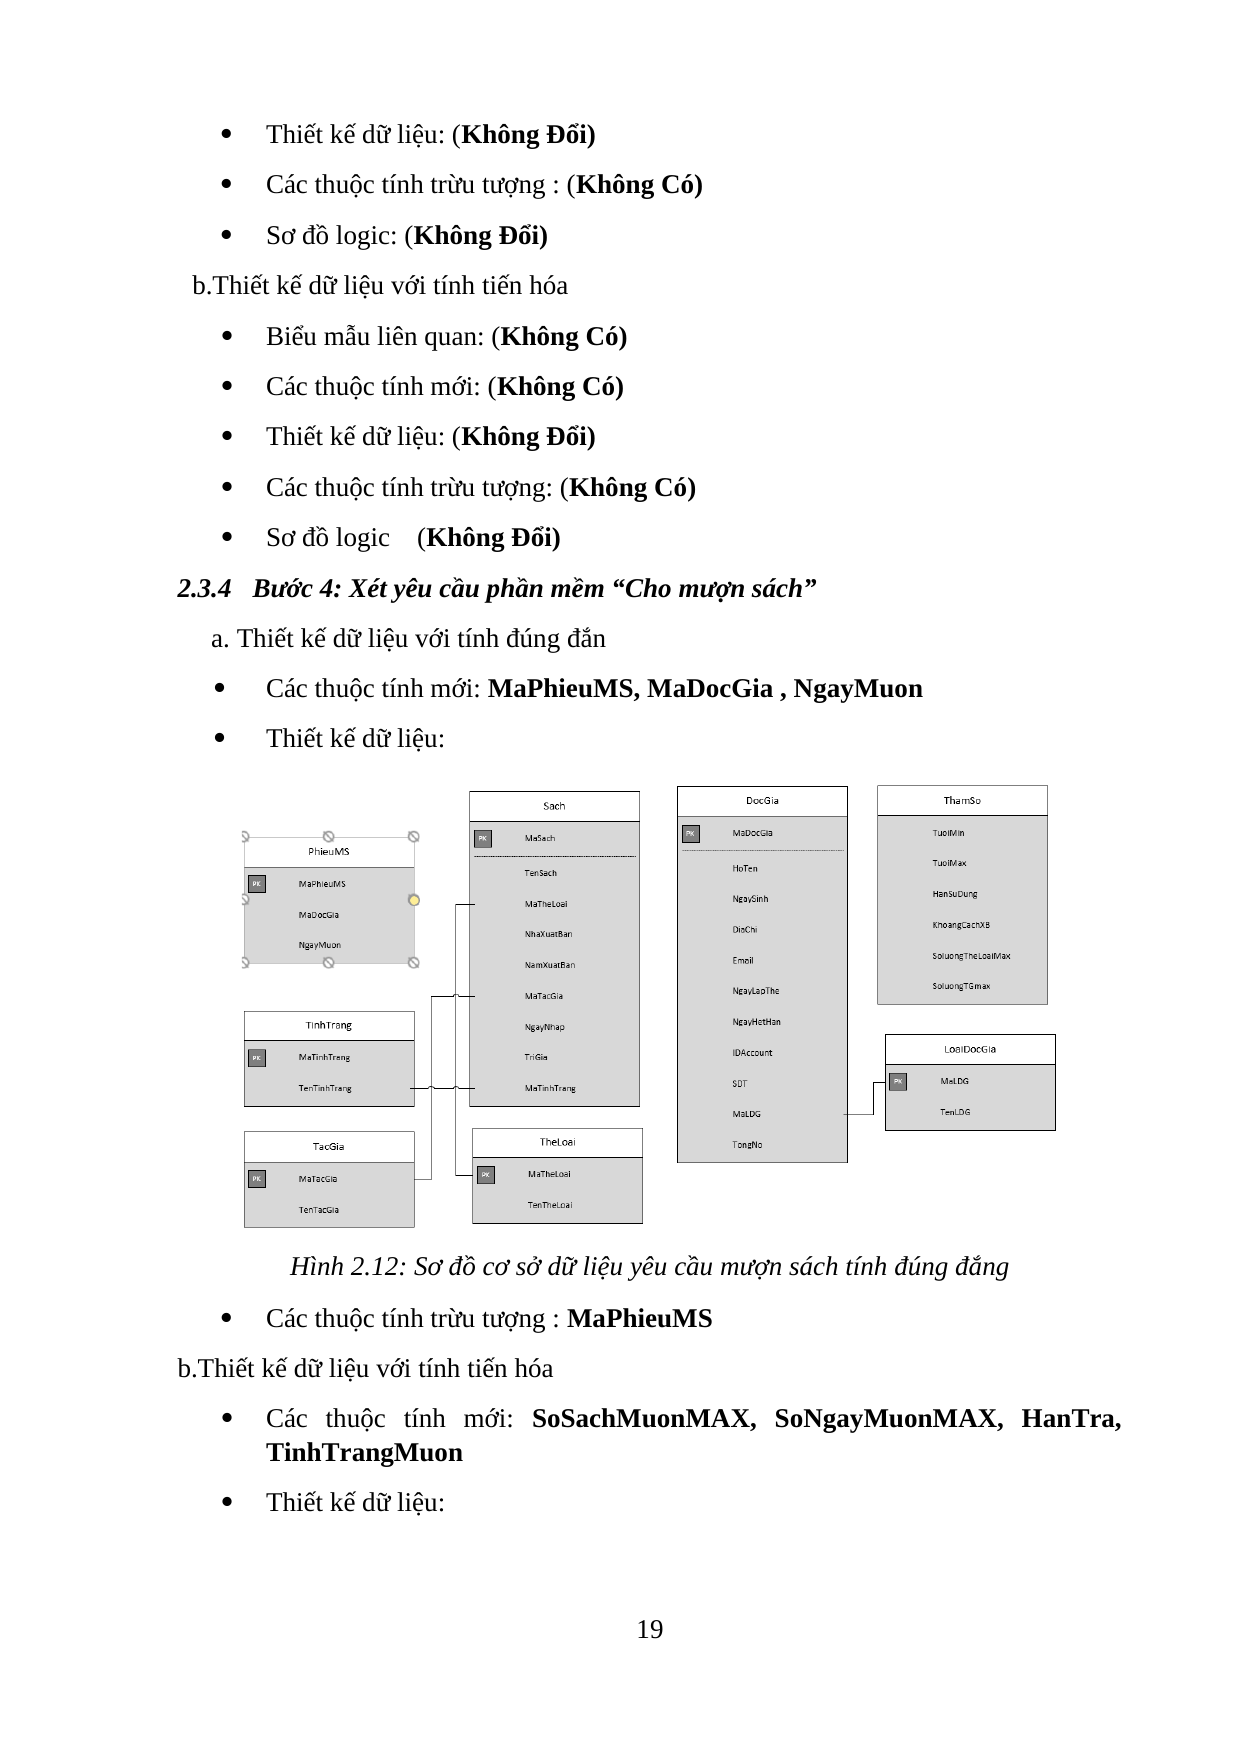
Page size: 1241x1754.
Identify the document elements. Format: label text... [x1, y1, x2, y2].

text b.Thiết kế dữ liệu với tính tiến hóa [177, 1352, 1122, 1383]
list Các thuộc tính mới: MaPhieuMS, MaDocGia , NgayMuon [215, 672, 1122, 703]
text a. Thiết kế dữ liệu với tính đúng đắn [177, 622, 1122, 653]
list Biểu mẫu liên quan: (Không Có) [222, 319, 1122, 351]
list Sơ đồ logic (Không Đổi) [222, 521, 1122, 552]
list Sơ đồ logic: (Không Đổi) [222, 219, 1122, 250]
list Các thuộc tính trừu tượng : MaPhieuMS [222, 1302, 1122, 1333]
list Thiết kế dữ liệu: [222, 1486, 1122, 1517]
list Thiết kế dữ liệu: (Không Đổi) [222, 420, 1122, 452]
list Bước 4: Xét yêu cầu phần mềm “Cho mượn sách” [177, 572, 1122, 603]
picture [241, 772, 1058, 1231]
list Các thuộc tính trừu tượng : (Không Có) [222, 168, 1122, 200]
list Các thuộc tính mới: (Không Có) [222, 370, 1122, 401]
list Các thuộc tính mới: SoSachMuonMAX, SoNgayMuonMAX, HanTra, TinhTrangMuon [222, 1402, 1122, 1467]
list Thiết kế dữ liệu: (Không Đổi) [222, 118, 1122, 149]
text b.Thiết kế dữ liệu với tính tiến hóa [177, 269, 1122, 301]
list Thiết kế dữ liệu: [215, 722, 1122, 754]
list Các thuộc tính trừu tượng: (Không Có) [222, 471, 1122, 502]
